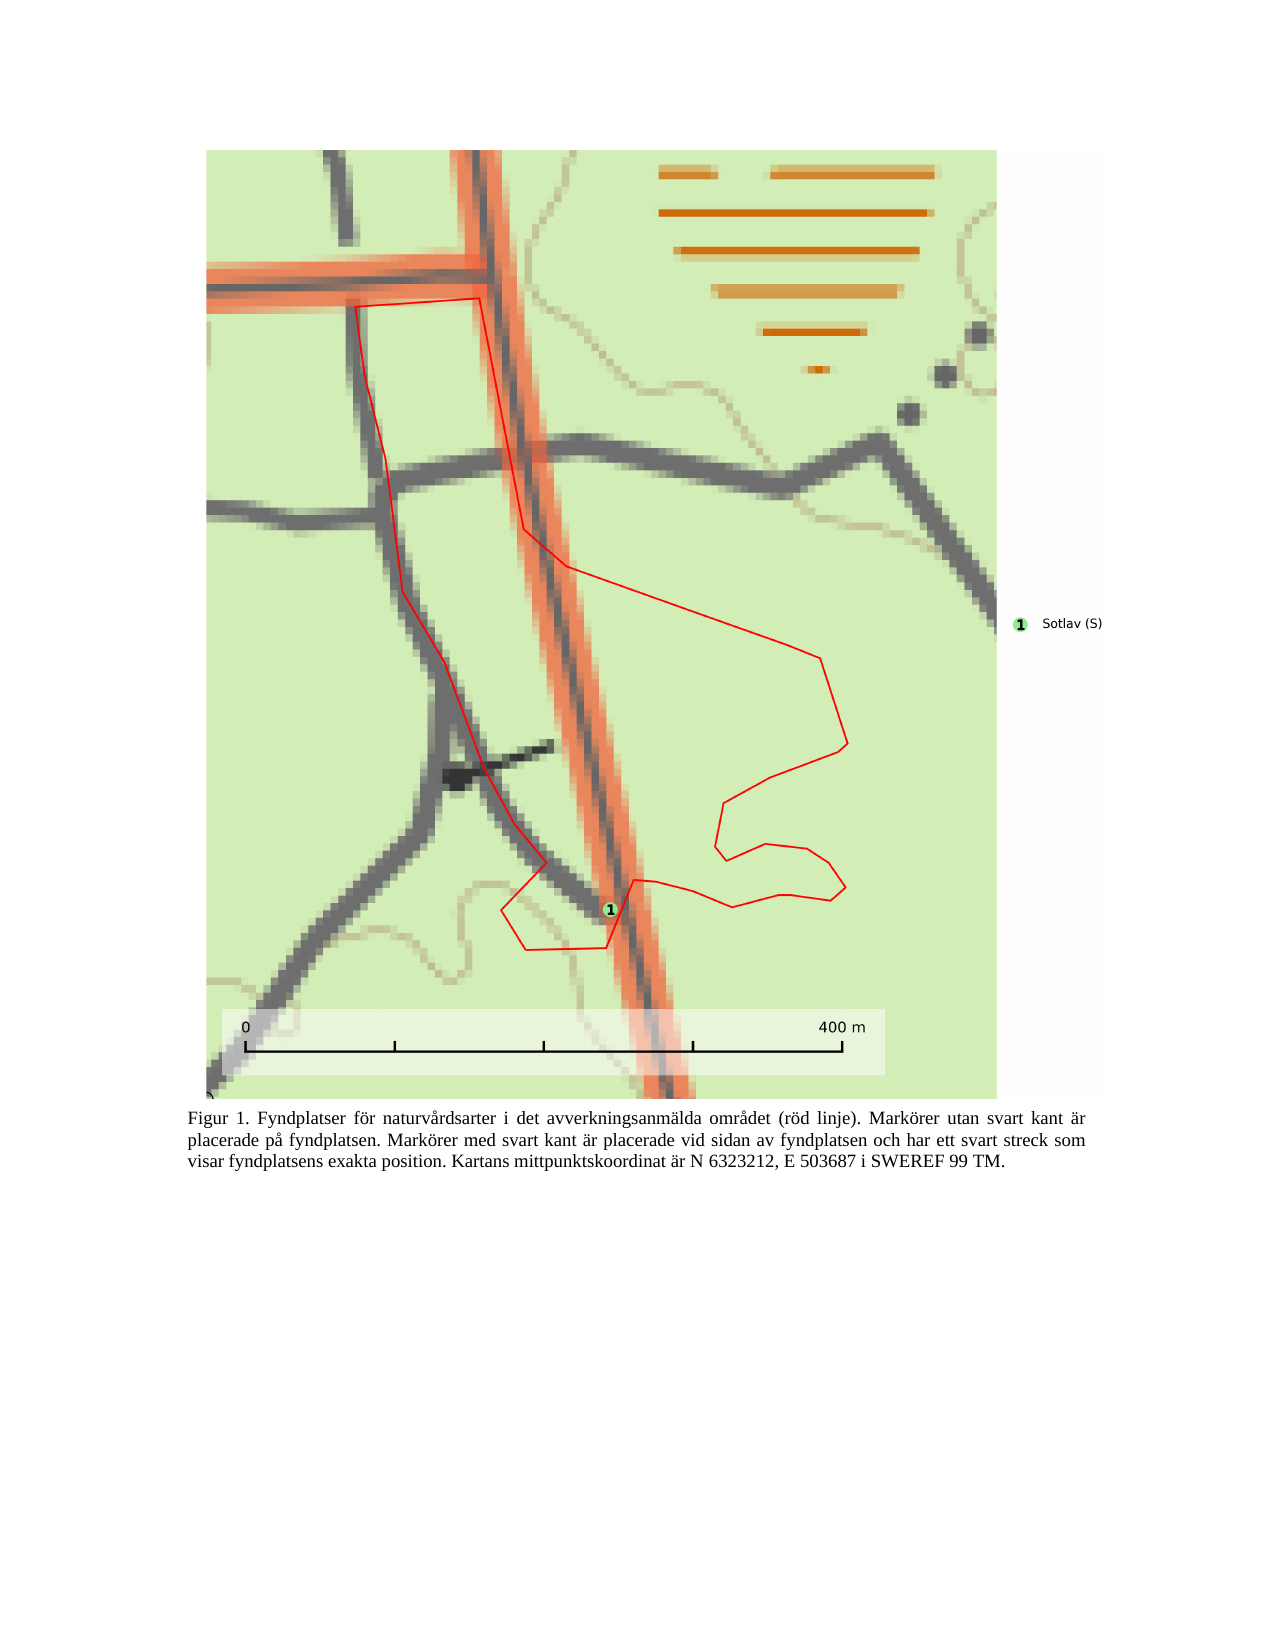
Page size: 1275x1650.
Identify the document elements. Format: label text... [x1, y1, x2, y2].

text Figur 1. Fyndplatser för naturvårdsarter i det avverkningsanmälda området (röd linje). Markörer utan svart kant är placerade på fyndplatsen. Markörer med svart kant är placerade vid sidan av fyndplatsen och har ett svart streck som visar fyndplatsens exakta position. Kartans mittpunktskoordinat är N 6323212, E 503687 i SWEREF 99 TM. [187, 1107, 1087, 1172]
picture [206, 150, 1107, 1099]
